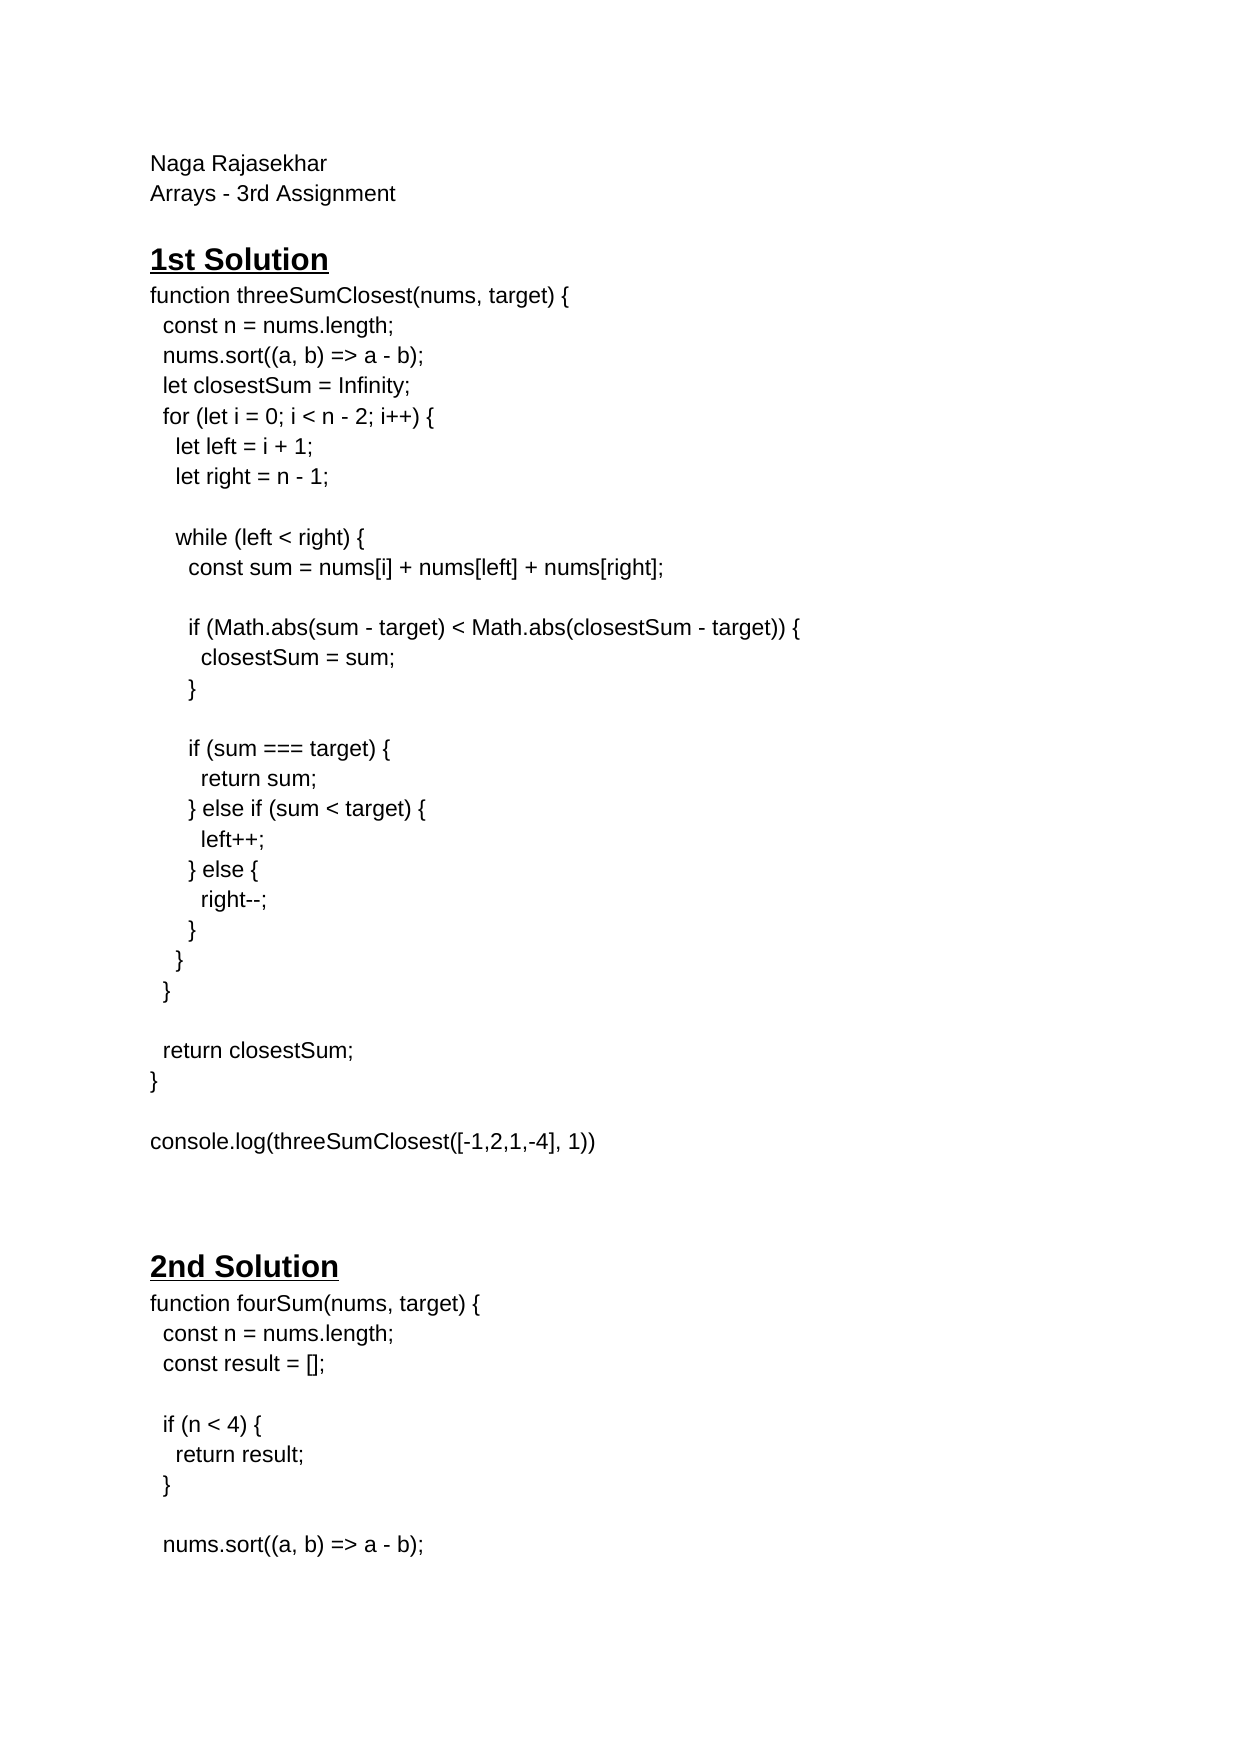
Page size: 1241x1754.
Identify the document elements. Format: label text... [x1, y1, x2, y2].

text const sum = nums[i] + nums[left] + nums[right]; [150, 554, 1090, 580]
text return closestSum; [150, 1037, 1090, 1063]
text Arrays - 3rd Assignment [150, 180, 1090, 207]
text let right = n - 1; [150, 463, 1090, 489]
text return sum; [150, 765, 1090, 792]
text const n = nums.length; [150, 1320, 1090, 1346]
text const result = []; [150, 1350, 1090, 1377]
text if (n < 4) { [150, 1411, 1090, 1437]
text } [150, 674, 1090, 701]
text while (left < right) { [150, 523, 1090, 550]
text function fourSum(nums, target) { [150, 1290, 1090, 1316]
text let left = i + 1; [150, 433, 1090, 459]
text left++; [150, 826, 1090, 852]
text const n = nums.length; [150, 312, 1090, 338]
text for (let i = 0; i < n - 2; i++) { [150, 403, 1090, 429]
text } [150, 946, 1090, 973]
text console.log(threeSumClosest([-1,2,1,-4], 1)) [150, 1128, 1090, 1154]
text Naga Rajasekhar [150, 150, 1090, 176]
text function threeSumClosest(nums, target) { [150, 282, 1090, 308]
text nums.sort((a, b) => a - b); [150, 1531, 1090, 1558]
text closestSum = sum; [150, 644, 1090, 671]
text } else if (sum < target) { [150, 795, 1090, 822]
text 2nd Solution [150, 1248, 1090, 1284]
text } [150, 1471, 1090, 1497]
text 1st Solution [150, 241, 1090, 277]
text if (sum === target) { [150, 735, 1090, 761]
text let closestSum = Infinity; [150, 372, 1090, 399]
text } [150, 1067, 1090, 1094]
text } else { [150, 856, 1090, 882]
text nums.sort((a, b) => a - b); [150, 342, 1090, 369]
text if (Math.abs(sum - target) < Math.abs(closestSum - target)) { [150, 614, 1090, 641]
text right--; [150, 886, 1090, 912]
text return result; [150, 1441, 1090, 1467]
text } [150, 916, 1090, 943]
text } [150, 977, 1090, 1003]
